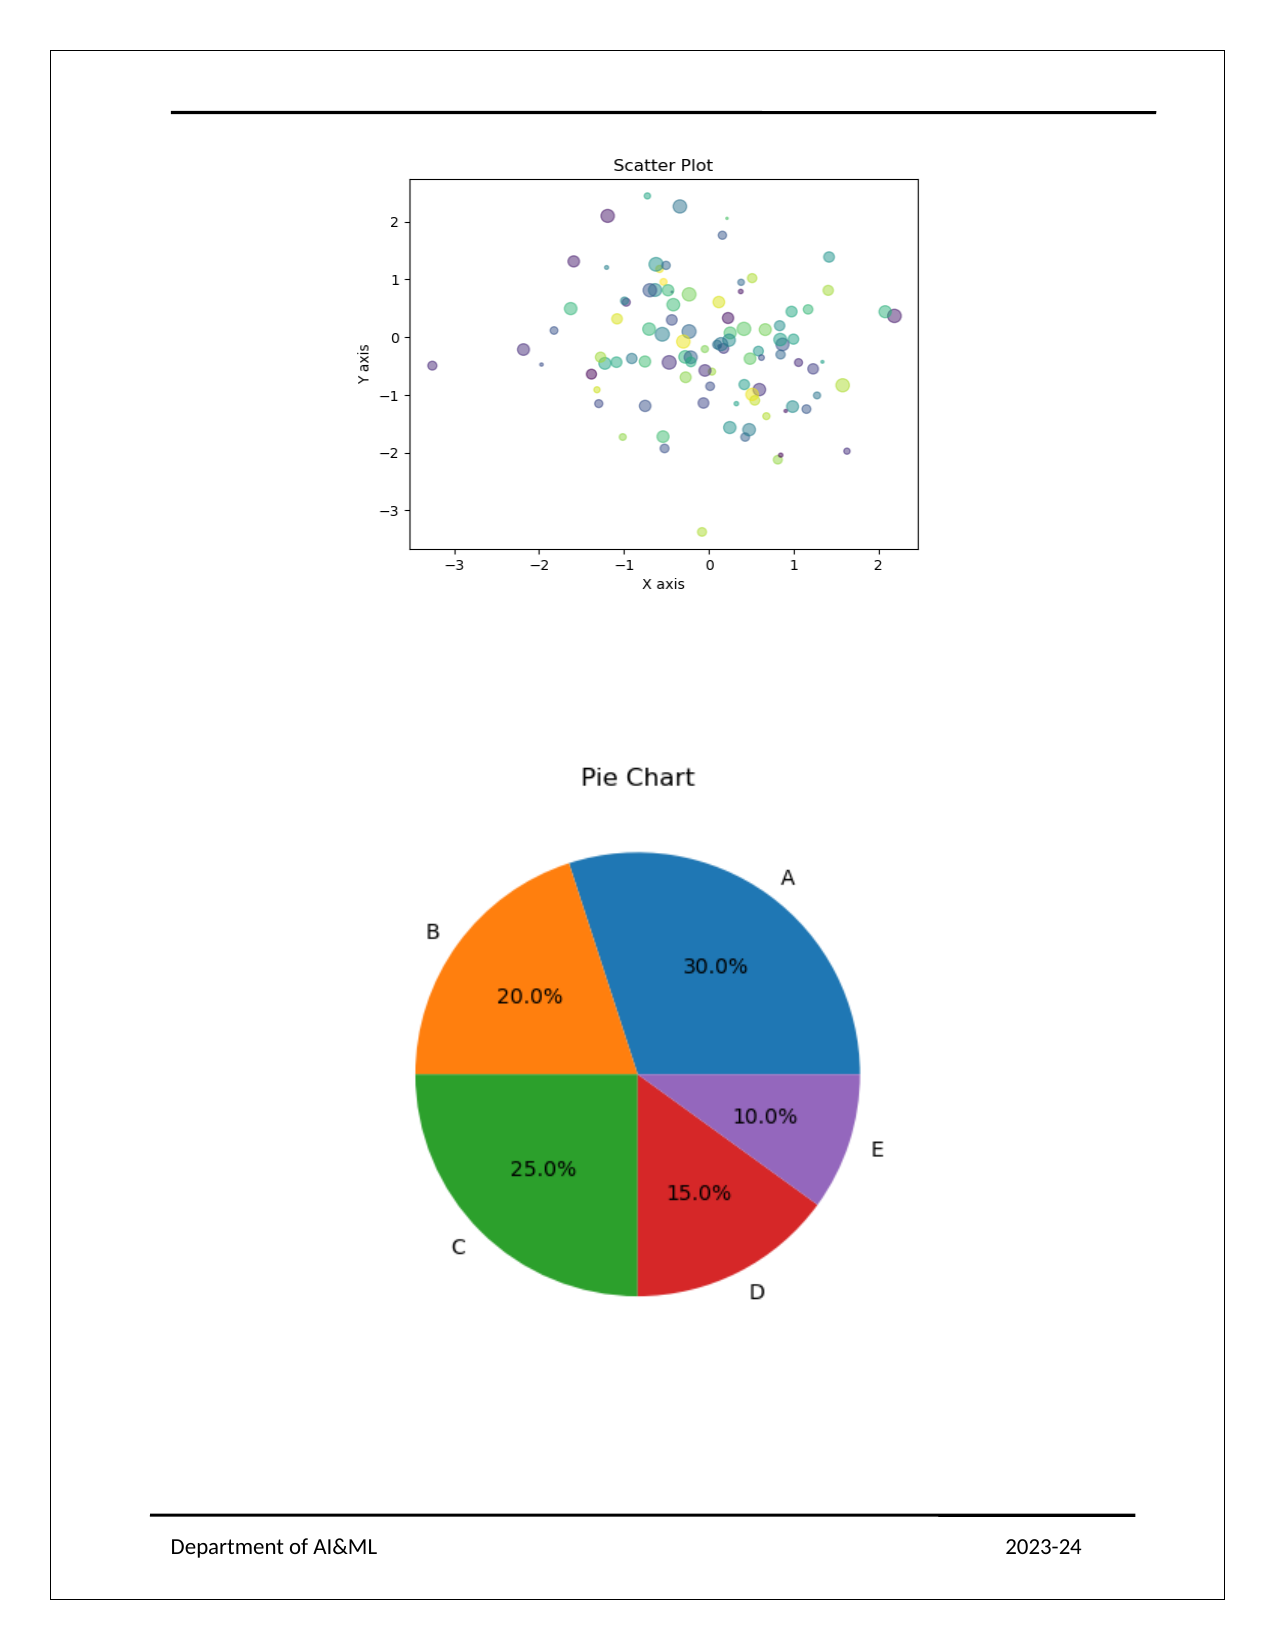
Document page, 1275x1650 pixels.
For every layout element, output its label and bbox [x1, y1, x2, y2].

picture [348, 150, 927, 602]
picture [345, 753, 930, 1367]
